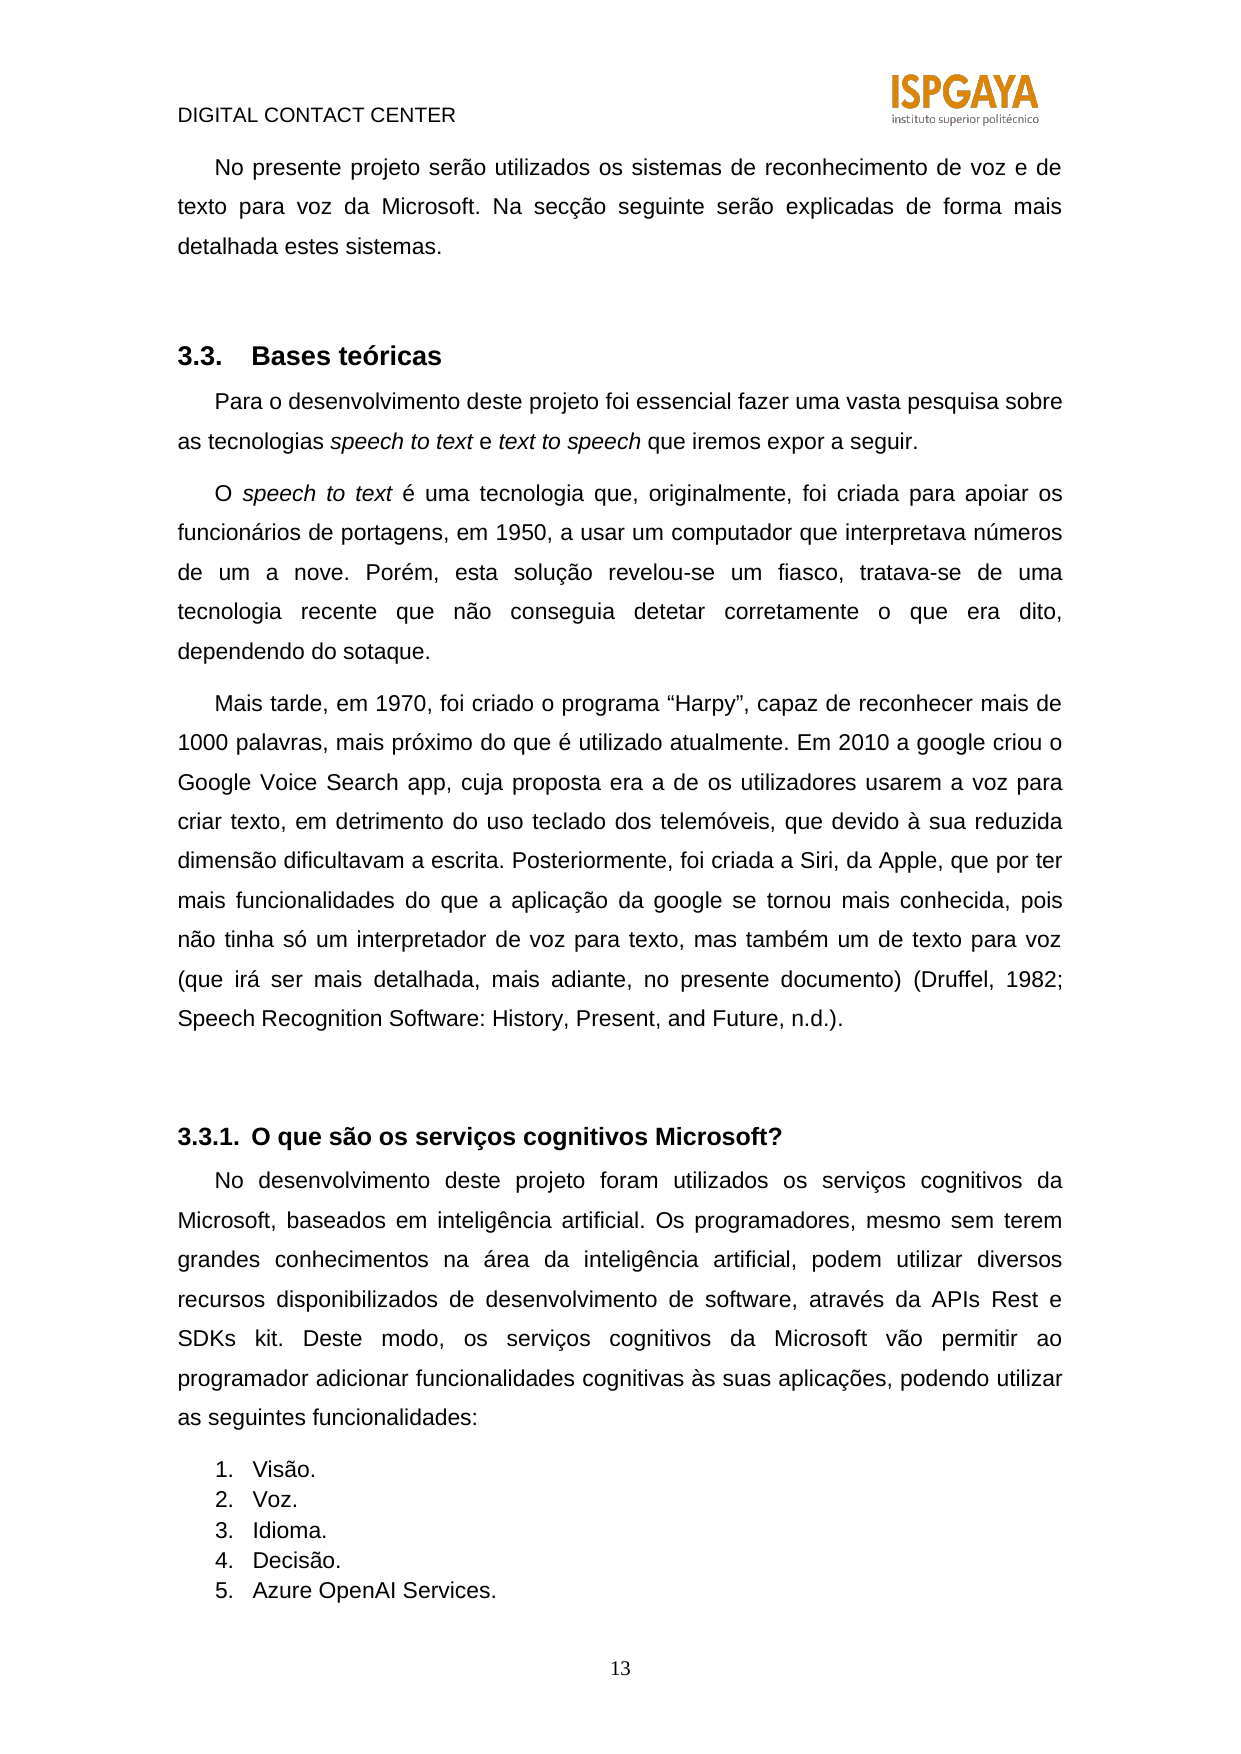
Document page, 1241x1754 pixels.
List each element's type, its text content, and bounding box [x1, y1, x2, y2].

text Mais tarde, em 1970, foi criado o programa “Harpy”, capaz de reconhecer mais de 1000 palavras, mais próximo do que é utilizado atualmente. Em 2010 a google criou o Google Voice Search app, cuja proposta era a de os utilizadores usarem a voz para criar texto, em detrimento do uso teclado dos telemóveis, que devido à sua reduzida dimensão dificultavam a escrita. Posteriormente, foi criada a Siri, da Apple, que por ter mais funcionalidades do que a aplicação da google se tornou mais conhecida, pois não tinha só um interpretador de voz para texto, mas também um de texto para voz (que irá ser mais detalhada, mais adiante, no presente documento) . [177, 689, 1063, 1032]
list Visão. [215, 1456, 1063, 1483]
list Decisão. [215, 1547, 1063, 1573]
subtitle O que são os serviços cognitivos Microsoft? [177, 1122, 1063, 1151]
picture [892, 73, 1040, 128]
list Idioma. [215, 1517, 1063, 1543]
text Para o desenvolvimento deste projeto foi essencial fazer uma vasta pesquisa sobre as tecnologias speech to text e text to speech que iremos expor a seguir. [177, 388, 1063, 454]
subtitle Bases teóricas [177, 340, 1063, 371]
text No presente projeto serão utilizados os sistemas de reconhecimento de voz e de texto para voz da Microsoft. Na secção seguinte serão explicadas de forma mais detalhada estes sistemas. [177, 154, 1063, 259]
list Azure OpenAI Services. [215, 1577, 1063, 1603]
text No desenvolvimento deste projeto foram utilizados os serviços cognitivos da Microsoft, baseados em inteligência artificial. Os programadores, mesmo sem terem grandes conhecimentos na área da inteligência artificial, podem utilizar diversos recursos disponibilizados de desenvolvimento de software, através da APIs Rest e SDKs kit. Deste modo, os serviços cognitivos da Microsoft vão permitir ao programador adicionar funcionalidades cognitivas às suas aplicações, podendo utilizar as seguintes funcionalidades: [177, 1167, 1063, 1431]
text O speech to text é uma tecnologia que, originalmente, foi criada para apoiar os funcionários de portagens, em 1950, a usar um computador que interpretava números de um a nove. Porém, esta solução revelou-se um fiasco, tratava-se de uma tecnologia recente que não conseguia detetar corretamente o que era dito, dependendo do sotaque. [177, 480, 1063, 664]
list Voz. [215, 1486, 1063, 1513]
